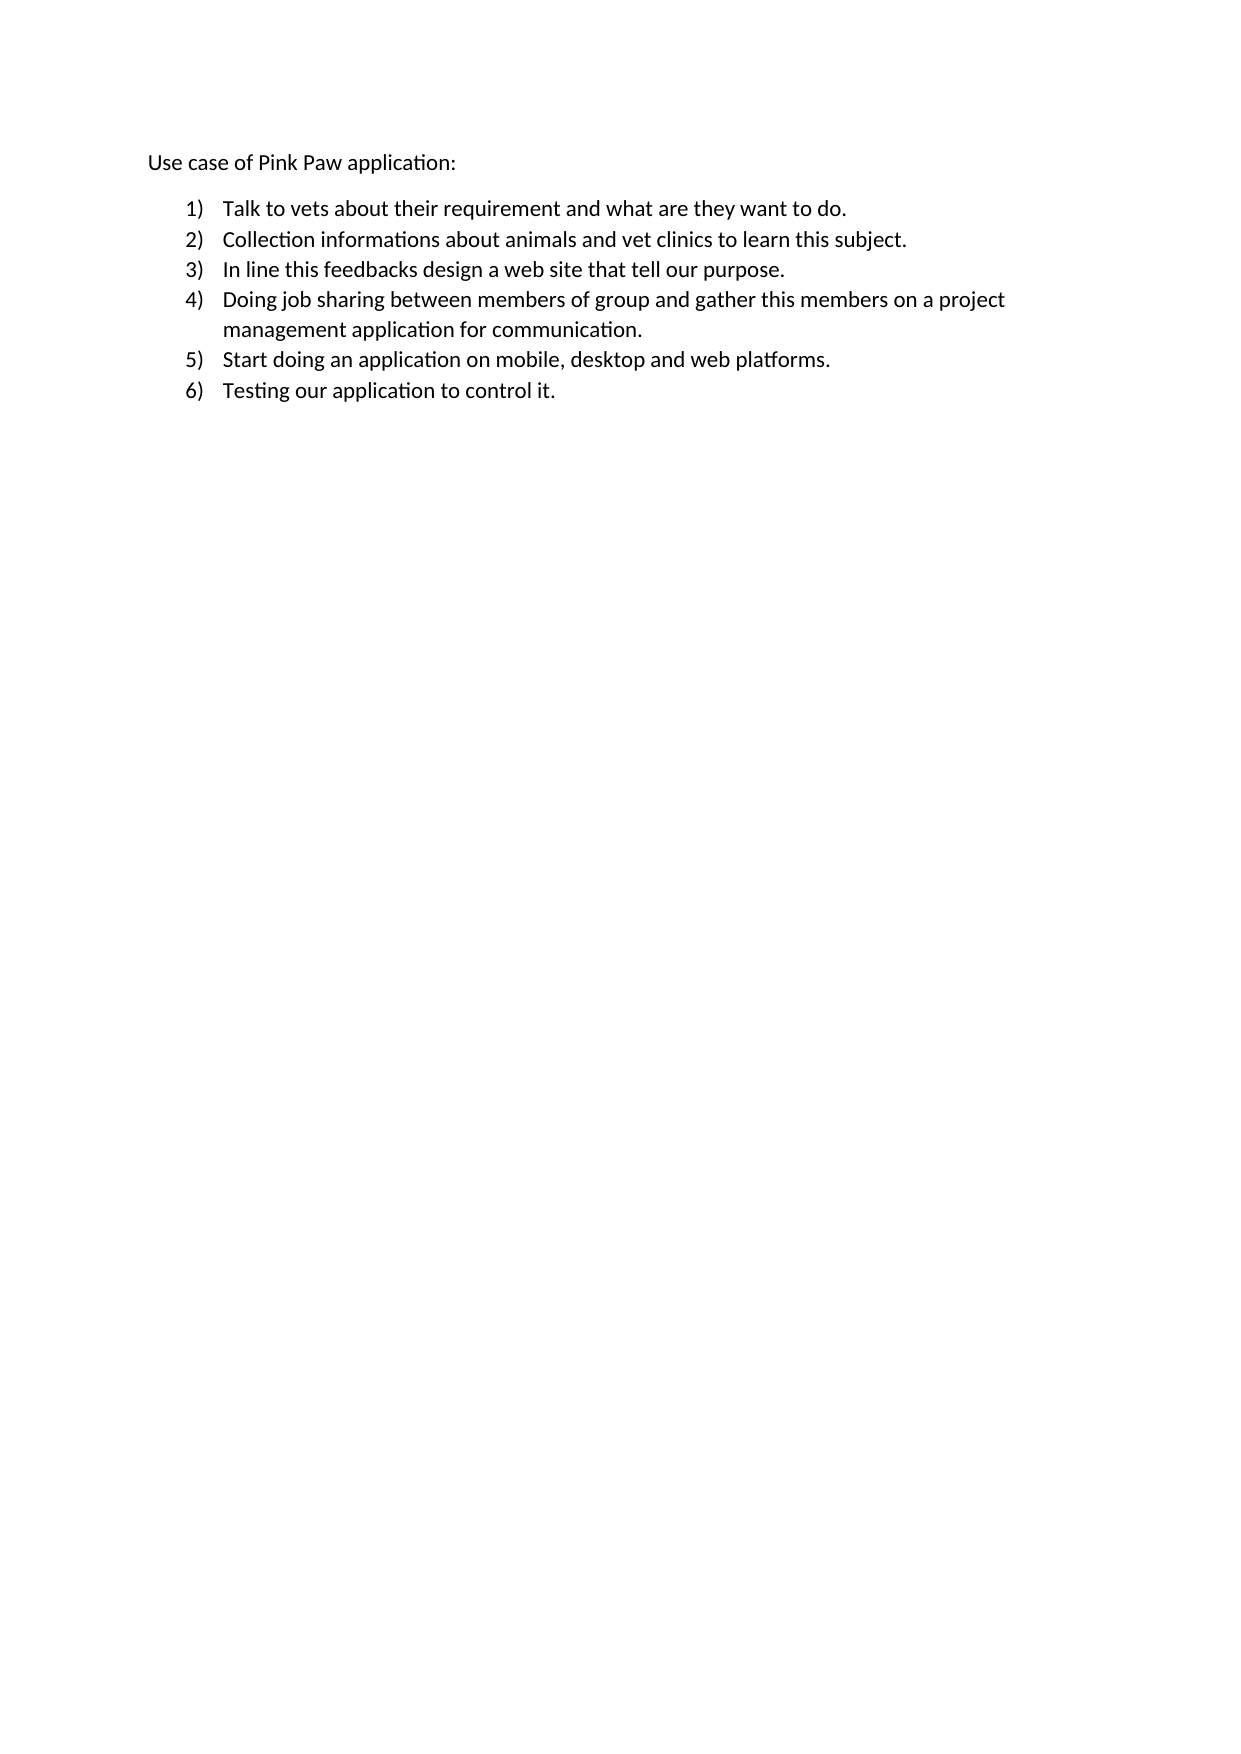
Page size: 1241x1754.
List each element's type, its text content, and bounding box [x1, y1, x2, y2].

list Talk to vets about their requirement and what are they want to do. [185, 194, 1093, 222]
list Start doing an application on mobile, desktop and web platforms. [185, 346, 1093, 373]
list Doing job sharing between members of group and gather this members on a project management application for communication. [185, 285, 1093, 343]
list In line this feedbacks design a web site that tell our purpose. [185, 255, 1093, 283]
list Collection informations about animals and vet clinics to learn this subject. [185, 225, 1093, 253]
text Use case of Pink Paw application: [148, 148, 1093, 176]
list Testing our application to control it. [185, 376, 1093, 404]
